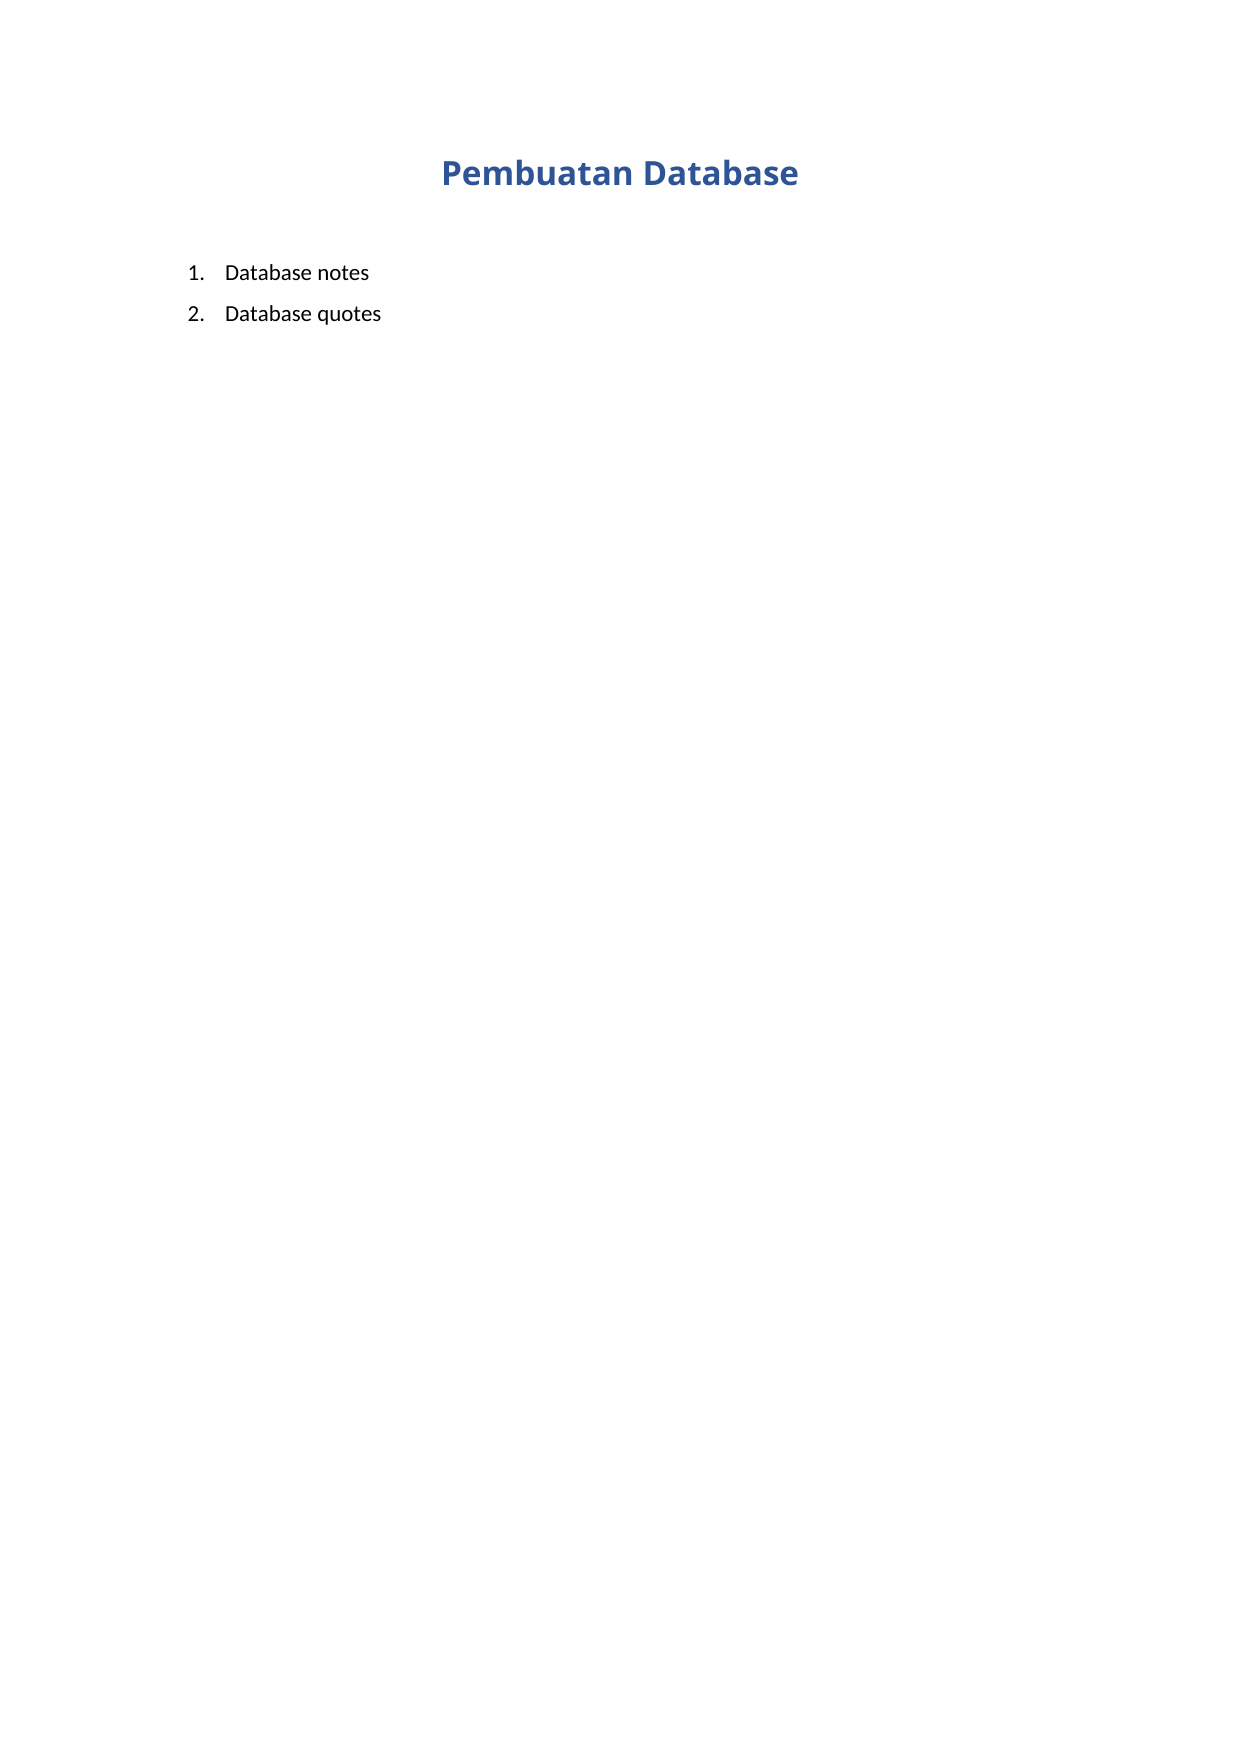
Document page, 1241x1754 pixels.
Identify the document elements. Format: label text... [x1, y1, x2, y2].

list Database quotes [187, 299, 1090, 328]
list Database notes [187, 258, 1090, 286]
subtitle Pembuatan Database [150, 150, 1090, 195]
